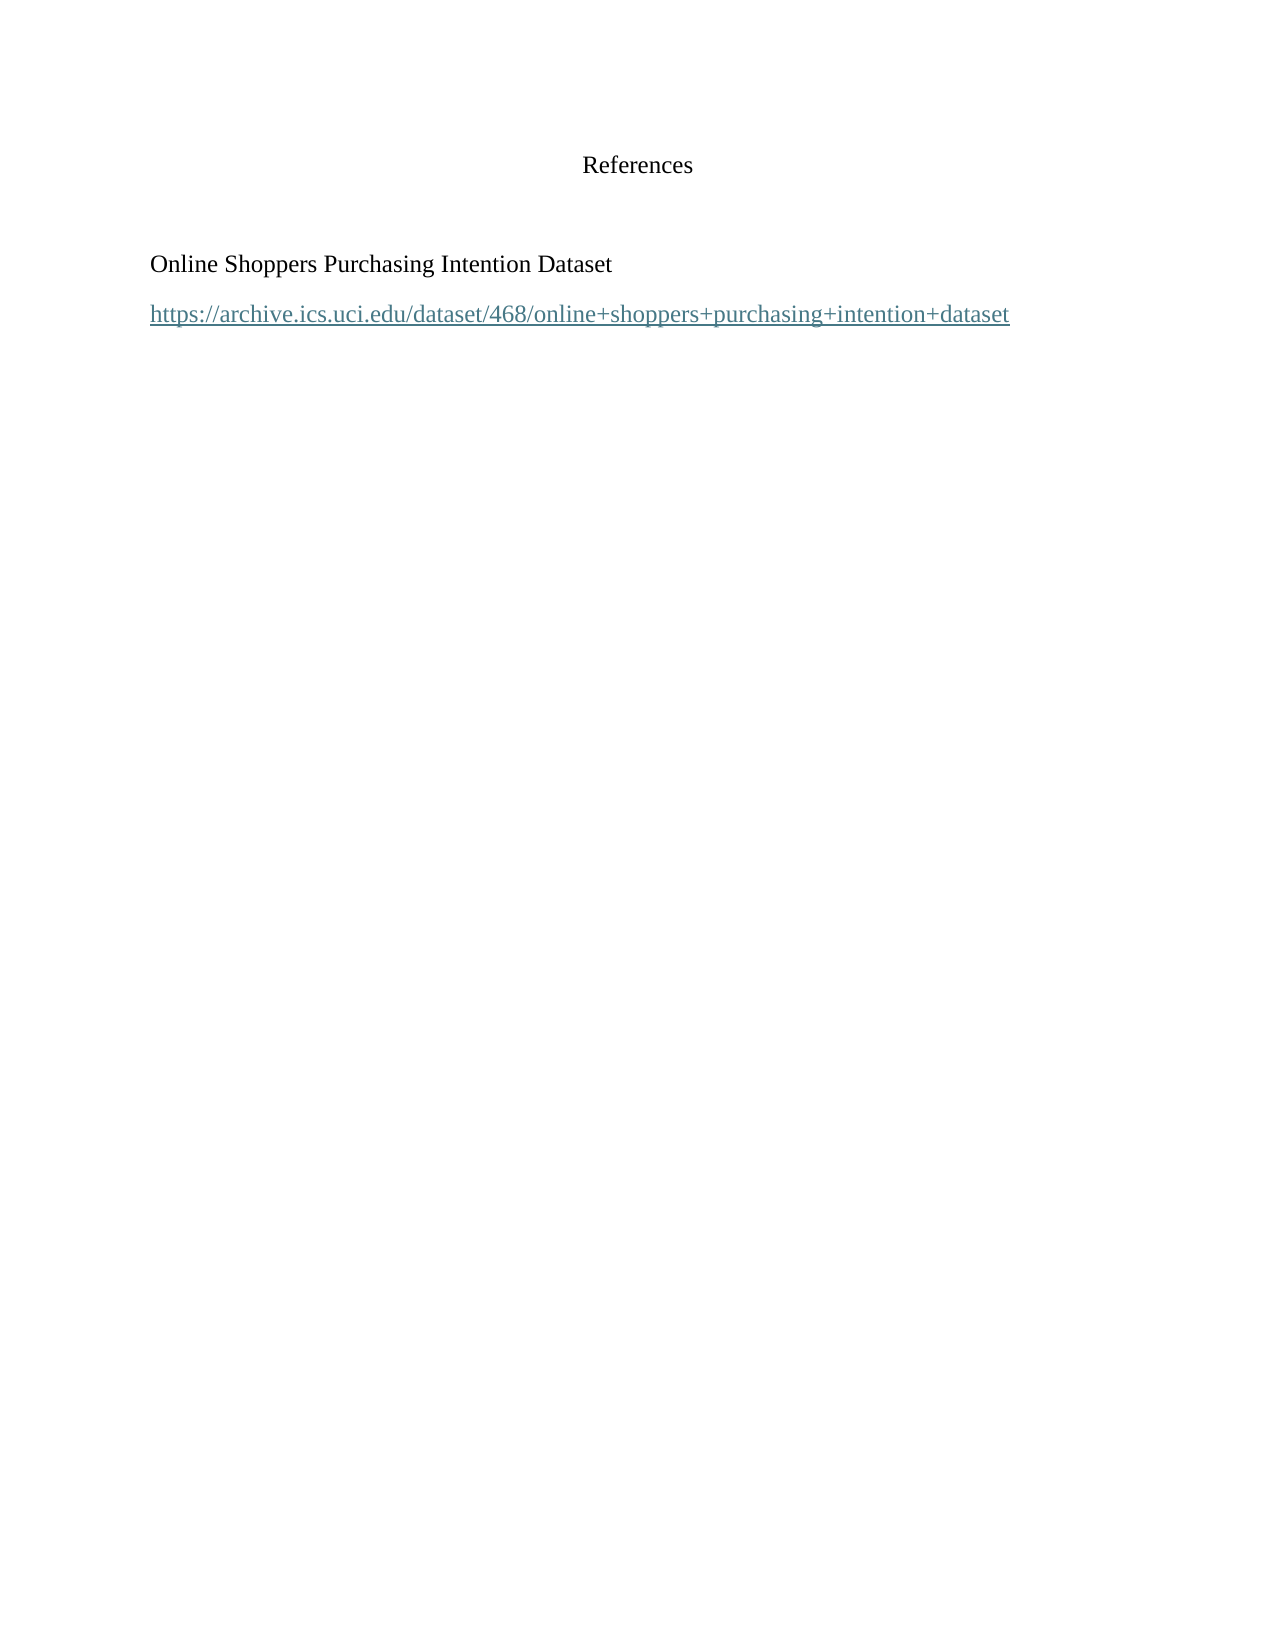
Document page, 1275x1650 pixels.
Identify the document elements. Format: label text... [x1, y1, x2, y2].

text https://archive.ics.uci.edu/dataset/468/online+shoppers+purchasing+intention+dataset [150, 299, 1125, 328]
text References [150, 150, 1125, 179]
text Online Shoppers Purchasing Intention Dataset [150, 249, 1125, 278]
